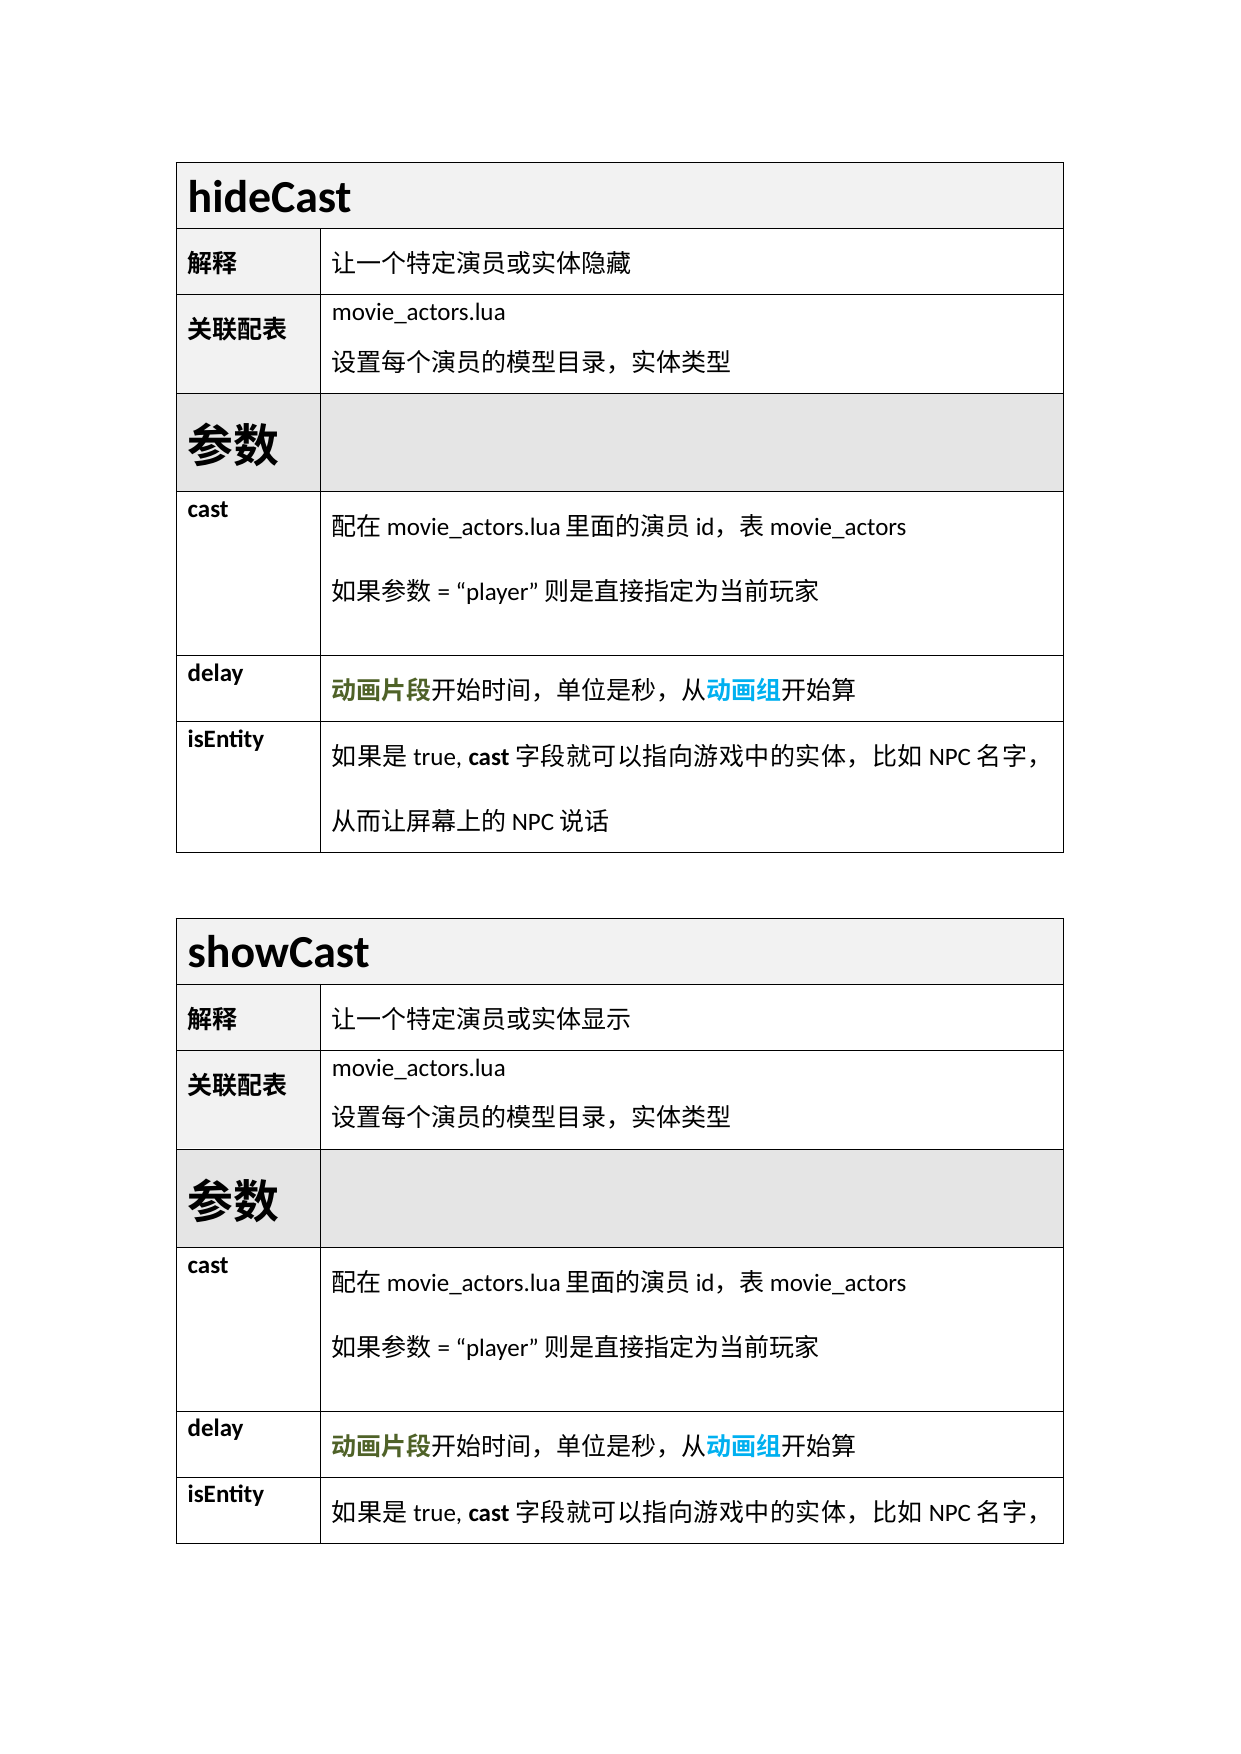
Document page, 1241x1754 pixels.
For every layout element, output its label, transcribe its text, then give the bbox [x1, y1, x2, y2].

table_cell isEntity [177, 722, 320, 852]
table_cell [321, 394, 1063, 491]
table_cell cast [177, 492, 320, 655]
table_cell movie_actors.lua 设置每个演员的模型目录，实体类型 [321, 1051, 1063, 1148]
table_header hideCast [177, 163, 1063, 228]
table_cell 关联配表 [177, 1051, 320, 1148]
table_cell 动画片段开始时间，单位是秒，从动画组开始算 [321, 1412, 1063, 1477]
table_cell 动画片段开始时间，单位是秒，从动画组开始算 [321, 656, 1063, 721]
table_cell isEntity [177, 1478, 320, 1543]
table_cell 让一个特定演员或实体显示 [321, 985, 1063, 1050]
table_header showCast [177, 919, 1063, 984]
table_cell 关联配表 [177, 295, 320, 393]
table_cell 让一个特定演员或实体隐藏 [321, 229, 1063, 294]
table_cell cast [177, 1248, 320, 1411]
table_cell 参数 [177, 394, 320, 491]
table_cell delay [177, 1412, 320, 1477]
table_cell 配在movie_actors.lua里面的演员id，表movie_actors 如果参数 = “player” 则是直接指定为当前玩家 [321, 1248, 1063, 1411]
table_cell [321, 1478, 1063, 1543]
table_cell 如果是true, cast字段就可以指向游戏中的实体，比如NPC名字，从而让屏幕上的NPC说话 [321, 722, 1063, 852]
table_cell 参数 [177, 1150, 320, 1247]
table_cell movie_actors.lua 设置每个演员的模型目录，实体类型 [321, 295, 1063, 393]
table_cell delay [177, 656, 320, 721]
table_cell [321, 1150, 1063, 1247]
table_cell 配在movie_actors.lua里面的演员id，表movie_actors 如果参数 = “player” 则是直接指定为当前玩家 [321, 492, 1063, 655]
table_cell 解释 [177, 229, 320, 294]
table_cell 解释 [177, 985, 320, 1050]
